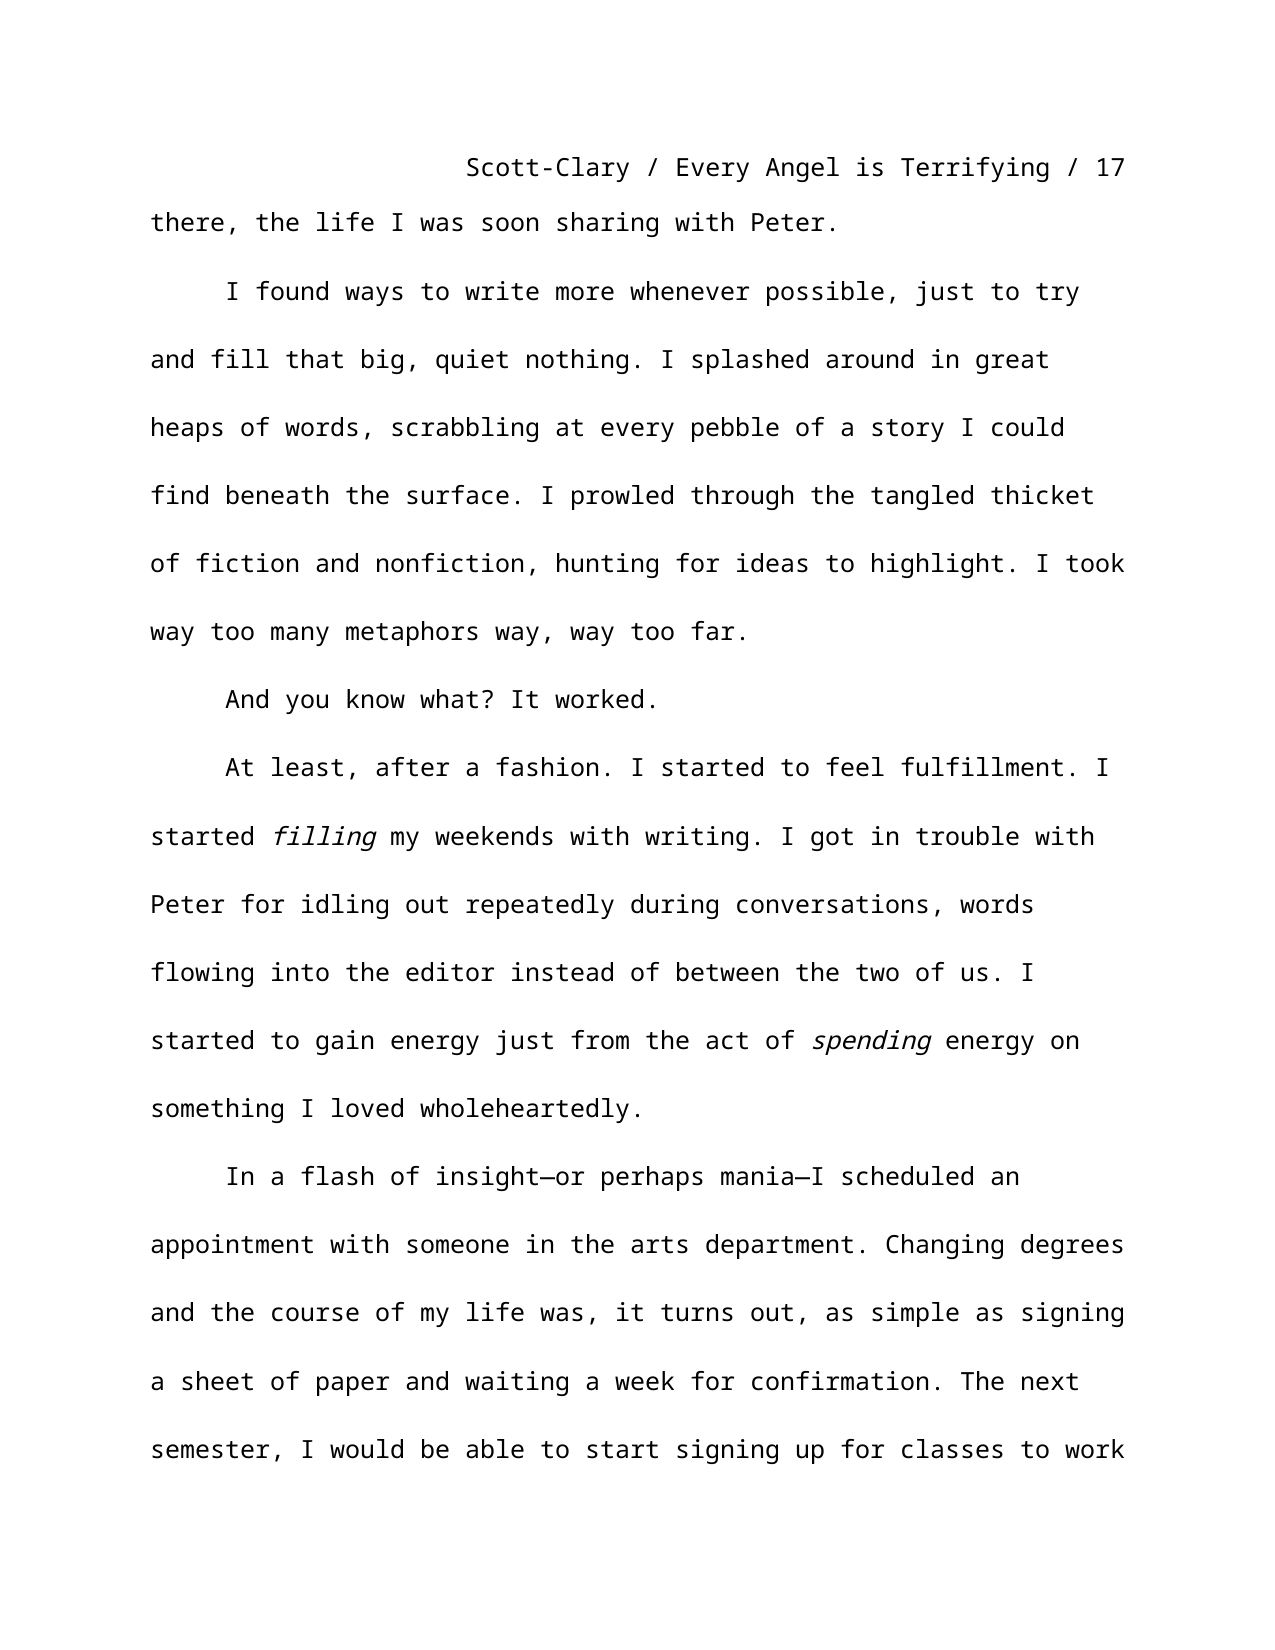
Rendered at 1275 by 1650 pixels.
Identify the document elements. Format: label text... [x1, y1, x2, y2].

text And you know what? It worked. [150, 682, 1125, 716]
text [150, 205, 1125, 239]
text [150, 1159, 1125, 1465]
text At least, after a fashion. I started to feel fulfillment. I started filling my weekends with writing. I got in trouble with Peter for idling out repeatedly during conversations, words flowing into the editor instead of between the two of us. I started to gain energy just from the act of spending energy on something I loved wholeheartedly. [150, 750, 1125, 1125]
text I found ways to write more whenever possible, just to try and fill that big, quiet nothing. I splashed around in great heaps of words, scrabbling at every pebble of a story I could find beneath the surface. I prowled through the tangled thicket of fiction and nonfiction, hunting for ideas to highlight. I took way too many metaphors way, way too far. [150, 273, 1125, 648]
